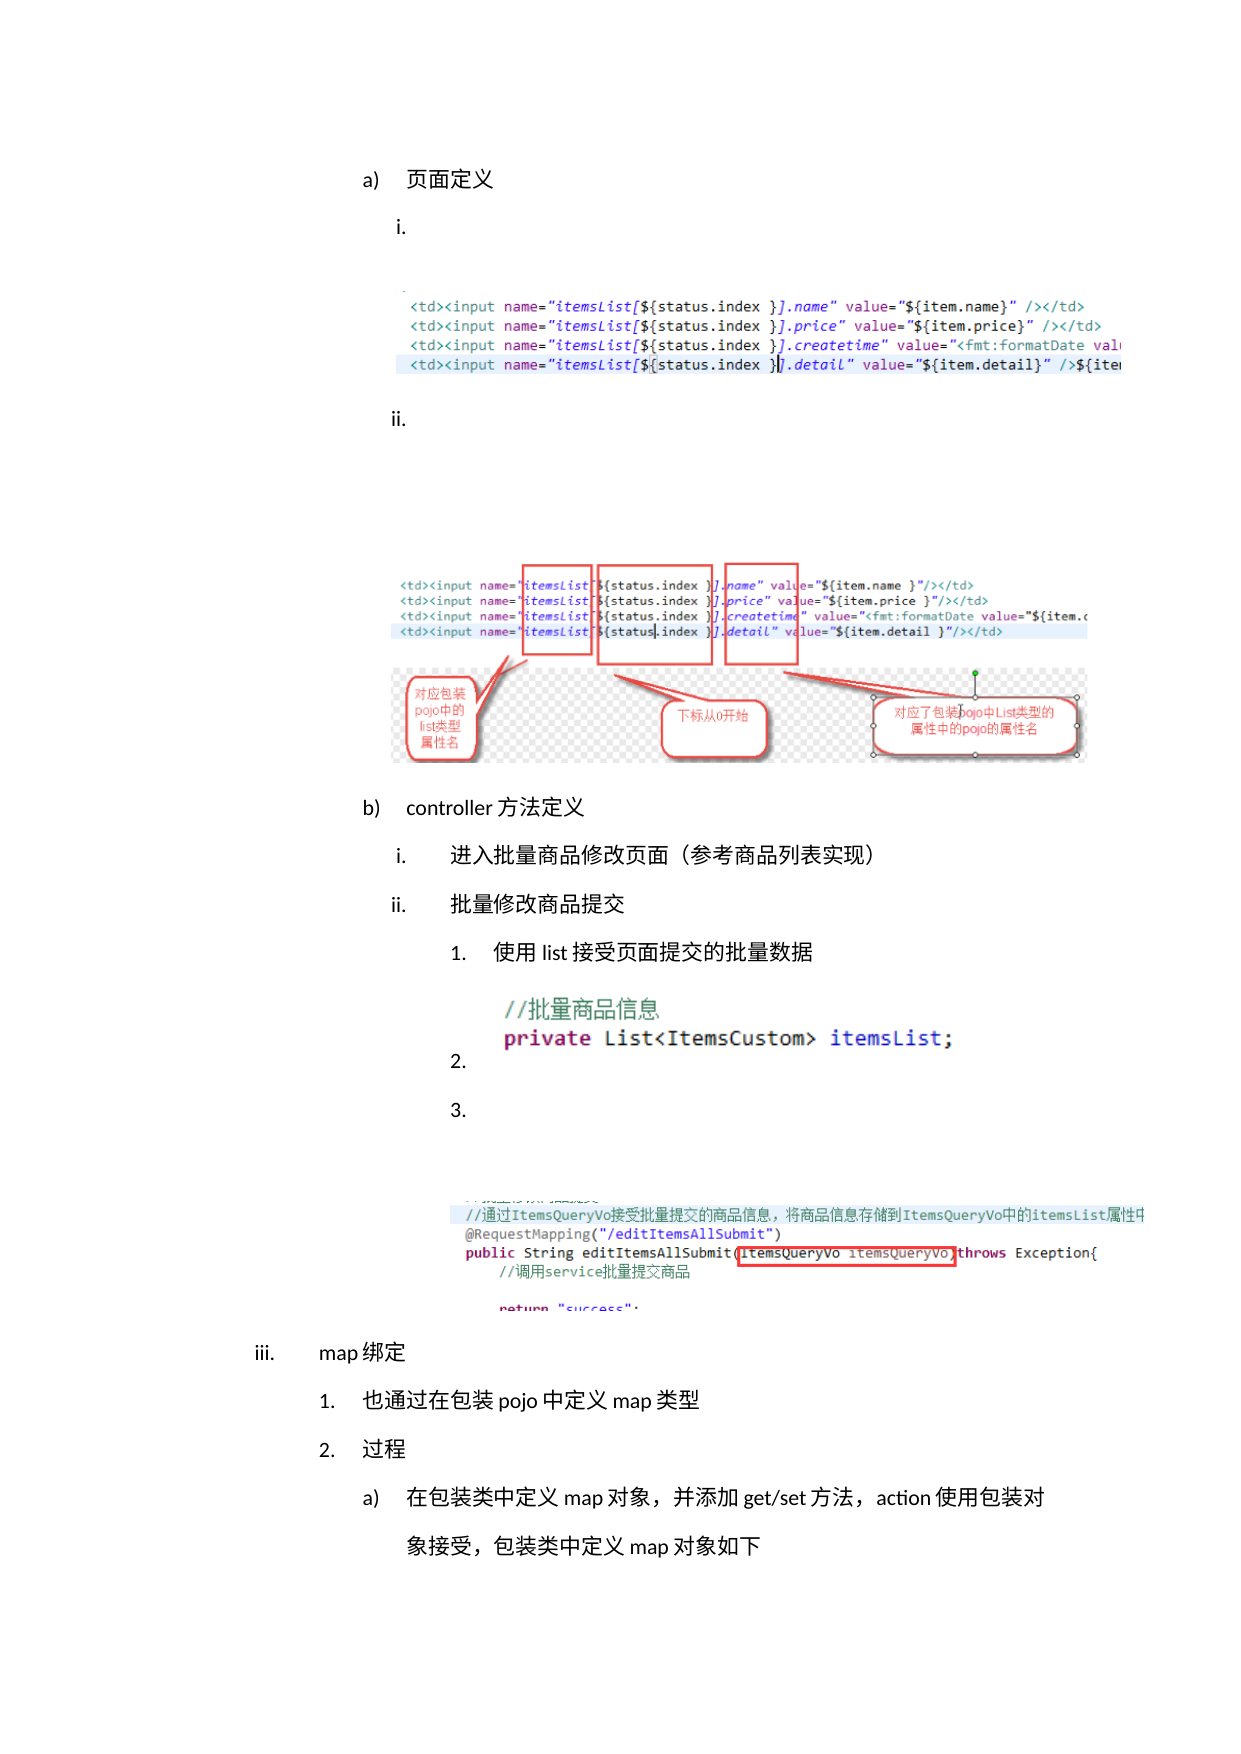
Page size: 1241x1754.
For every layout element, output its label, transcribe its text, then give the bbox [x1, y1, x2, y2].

picture [450, 1201, 1145, 1311]
list 使用list接受页面提交的批量数据 [450, 934, 1053, 967]
list 过程 [319, 1431, 1053, 1464]
picture [390, 562, 1088, 763]
picture [395, 291, 1121, 389]
list 批量修改商品提交 [406, 886, 1053, 919]
list map绑定 [275, 1334, 1053, 1367]
list 页面定义 [362, 162, 1053, 194]
list 在包装类中定义map对象，并添加get/set方法，action使用包装对象接受，包装类中定义map对象如下 [362, 1479, 1053, 1561]
list 进入批量商品修改页面（参考商品列表实现） [406, 838, 1053, 870]
list controller方法定义 [362, 789, 1053, 822]
picture [493, 982, 955, 1063]
list 也通过在包装pojo中定义map类型 [319, 1383, 1053, 1415]
